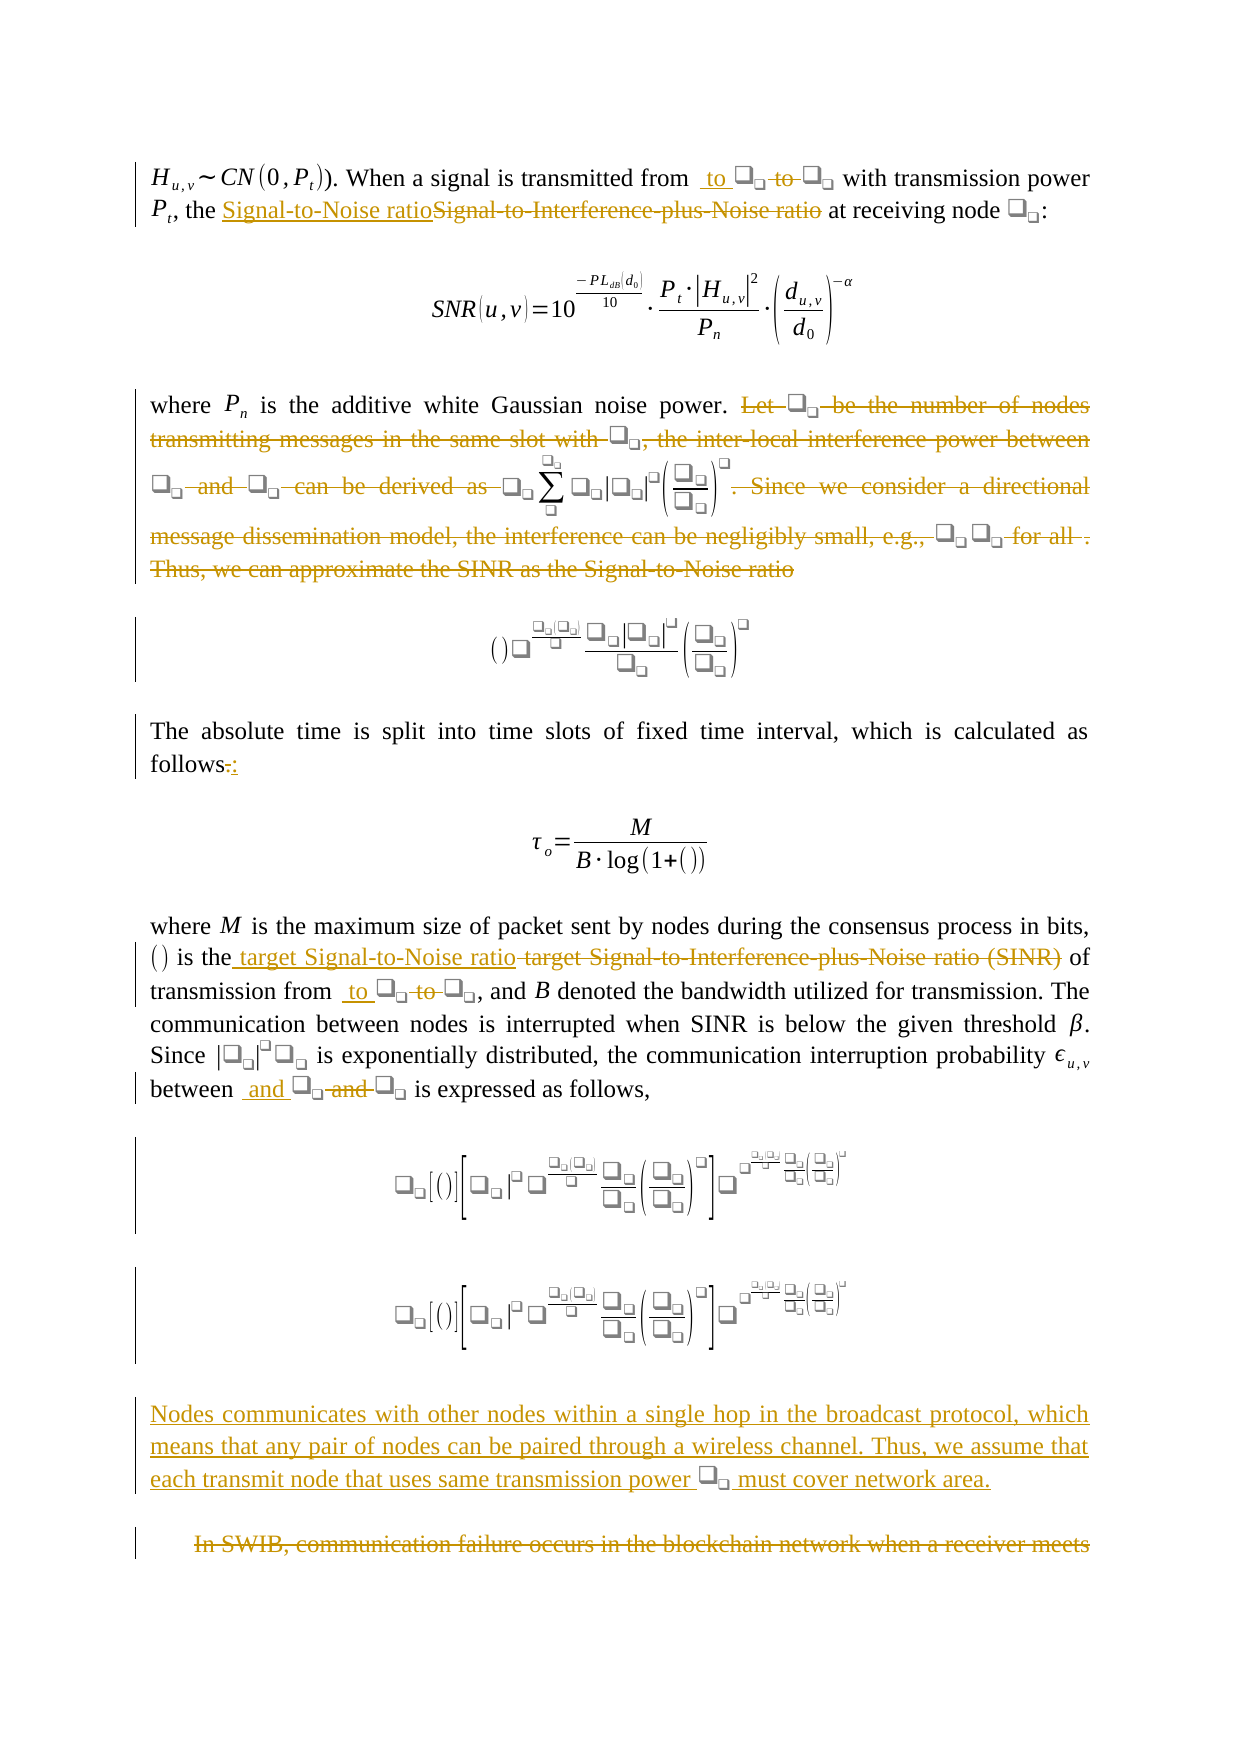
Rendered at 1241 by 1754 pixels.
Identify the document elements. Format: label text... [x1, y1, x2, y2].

text The absolute time is split into time slots of fixed time interval, which is calculated as follows [150, 714, 1090, 779]
text where is the maximum size of packet sent by nodes during the consensus process in bits, is the of transmission from , and denoted the bandwidth utilized for transmission. The communication between nodes is interrupted when SINR is below the given threshold . Since is exponentially distributed, the communication interruption probability between is expressed as follows, [150, 909, 1090, 1104]
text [150, 162, 1090, 227]
text where is the additive white Gaussian noise power. [150, 389, 1090, 584]
